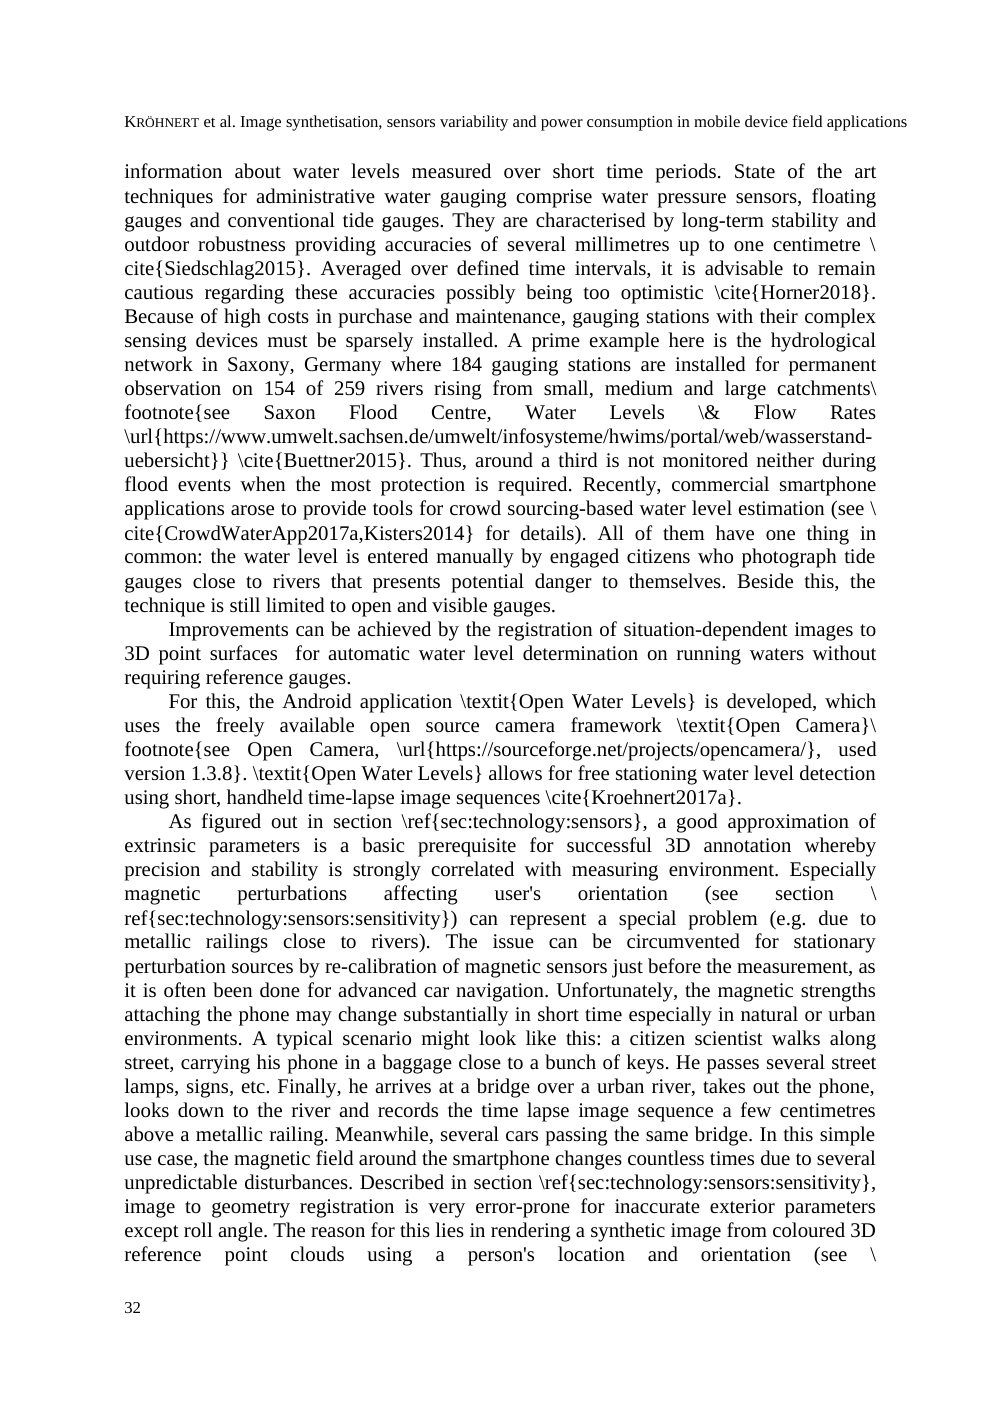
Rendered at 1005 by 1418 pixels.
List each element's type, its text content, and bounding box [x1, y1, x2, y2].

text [124, 809, 877, 1266]
text For this, the Android application \textit{Open Water Levels} is developed, which uses the freely available open source camera framework \textit{Open Camera}\footnote{see Open Camera, \url{https://sourceforge.net/projects/opencamera/}, used version 1.3.8}. \textit{Open Water Levels} allows for free stationing water level detection using short, handheld time-lapse image sequences \cite{Kroehnert2017a}. [124, 689, 877, 809]
text Improvements can be achieved by the registration of situation-dependent images to 3D point surfaces for automatic water level determination on running waters without requiring reference gauges. [124, 617, 877, 689]
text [124, 159, 877, 617]
